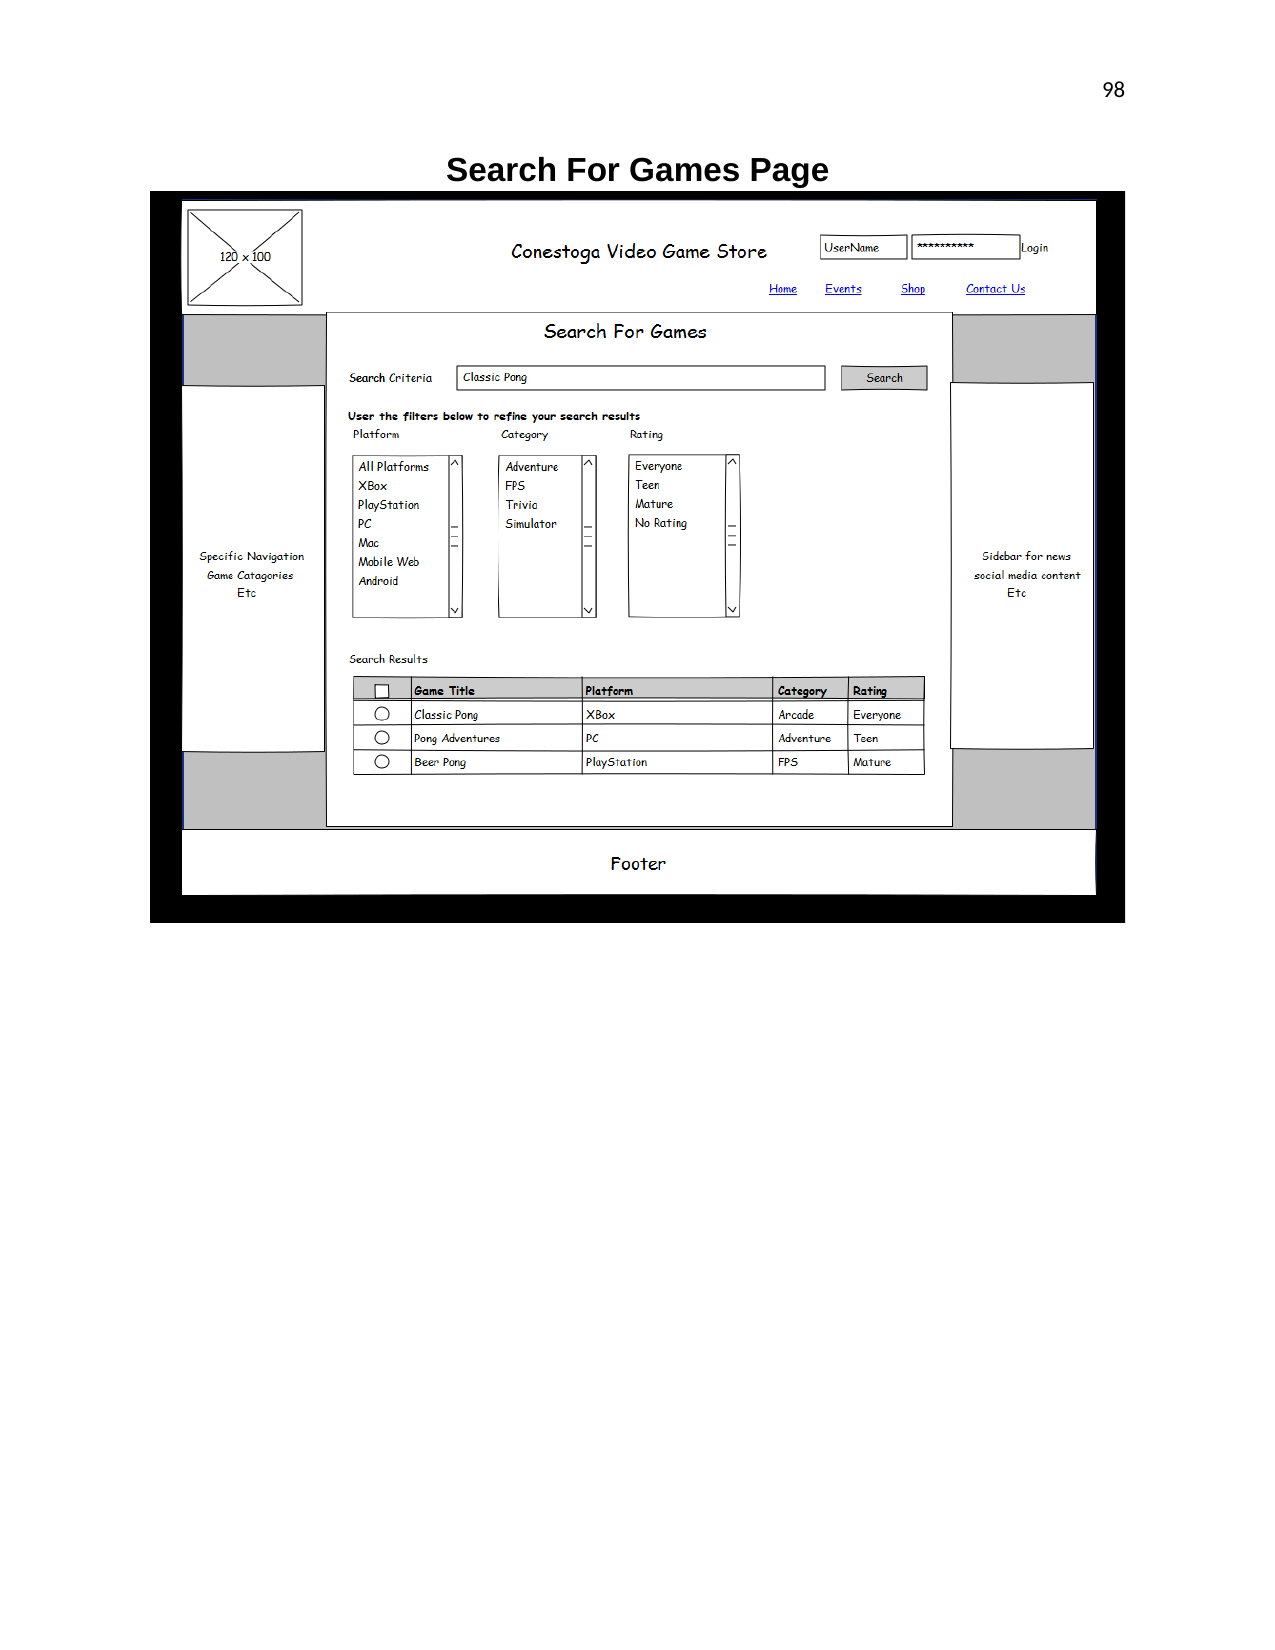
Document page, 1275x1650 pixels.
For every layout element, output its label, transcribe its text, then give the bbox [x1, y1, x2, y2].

subtitle Search For Games Page [150, 150, 1125, 188]
picture [150, 191, 1125, 923]
